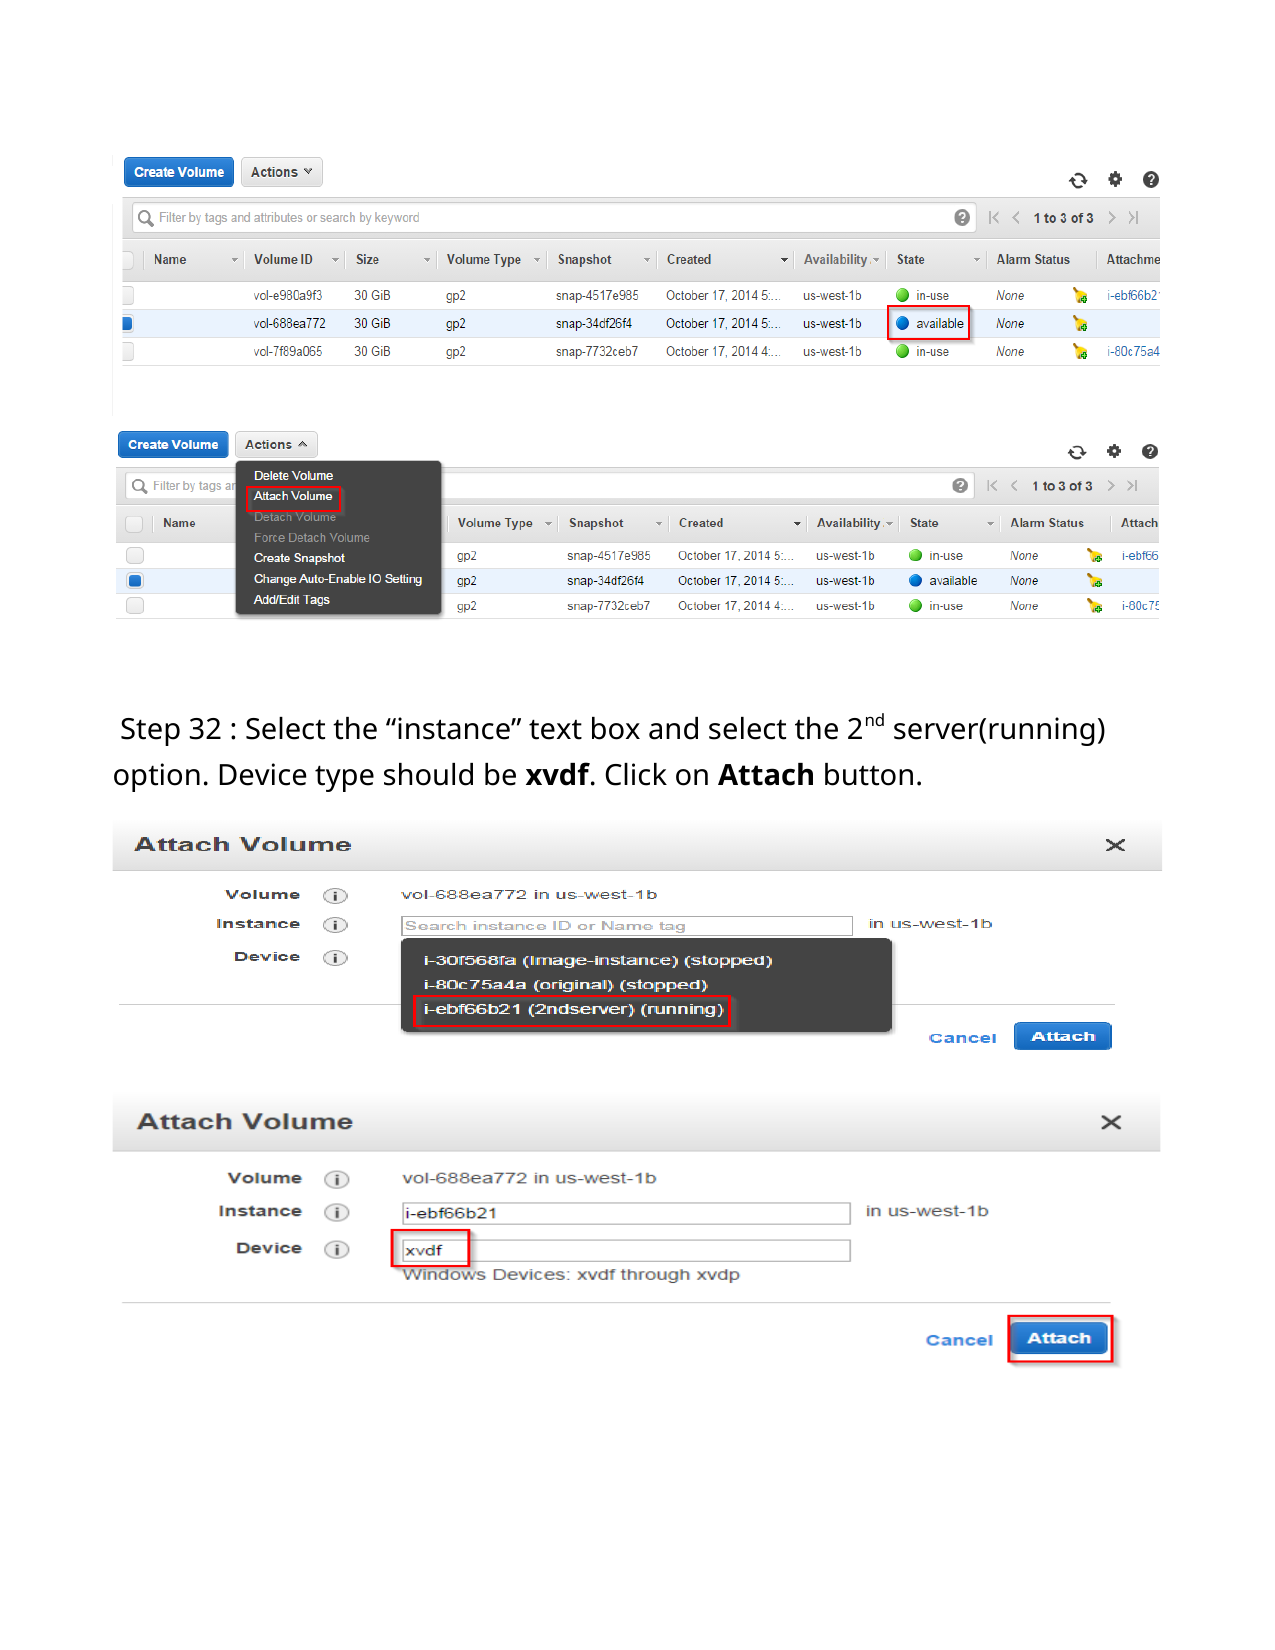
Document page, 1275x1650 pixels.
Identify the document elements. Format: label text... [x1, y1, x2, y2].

picture [112, 420, 1163, 683]
picture [112, 150, 1163, 416]
text Step 32 : Select the “instance” text box and select the 2nd server(running) option. Device type should be xvdf. Click on Attach button. [112, 708, 1162, 794]
picture [112, 820, 1163, 1065]
picture [112, 1089, 1161, 1370]
